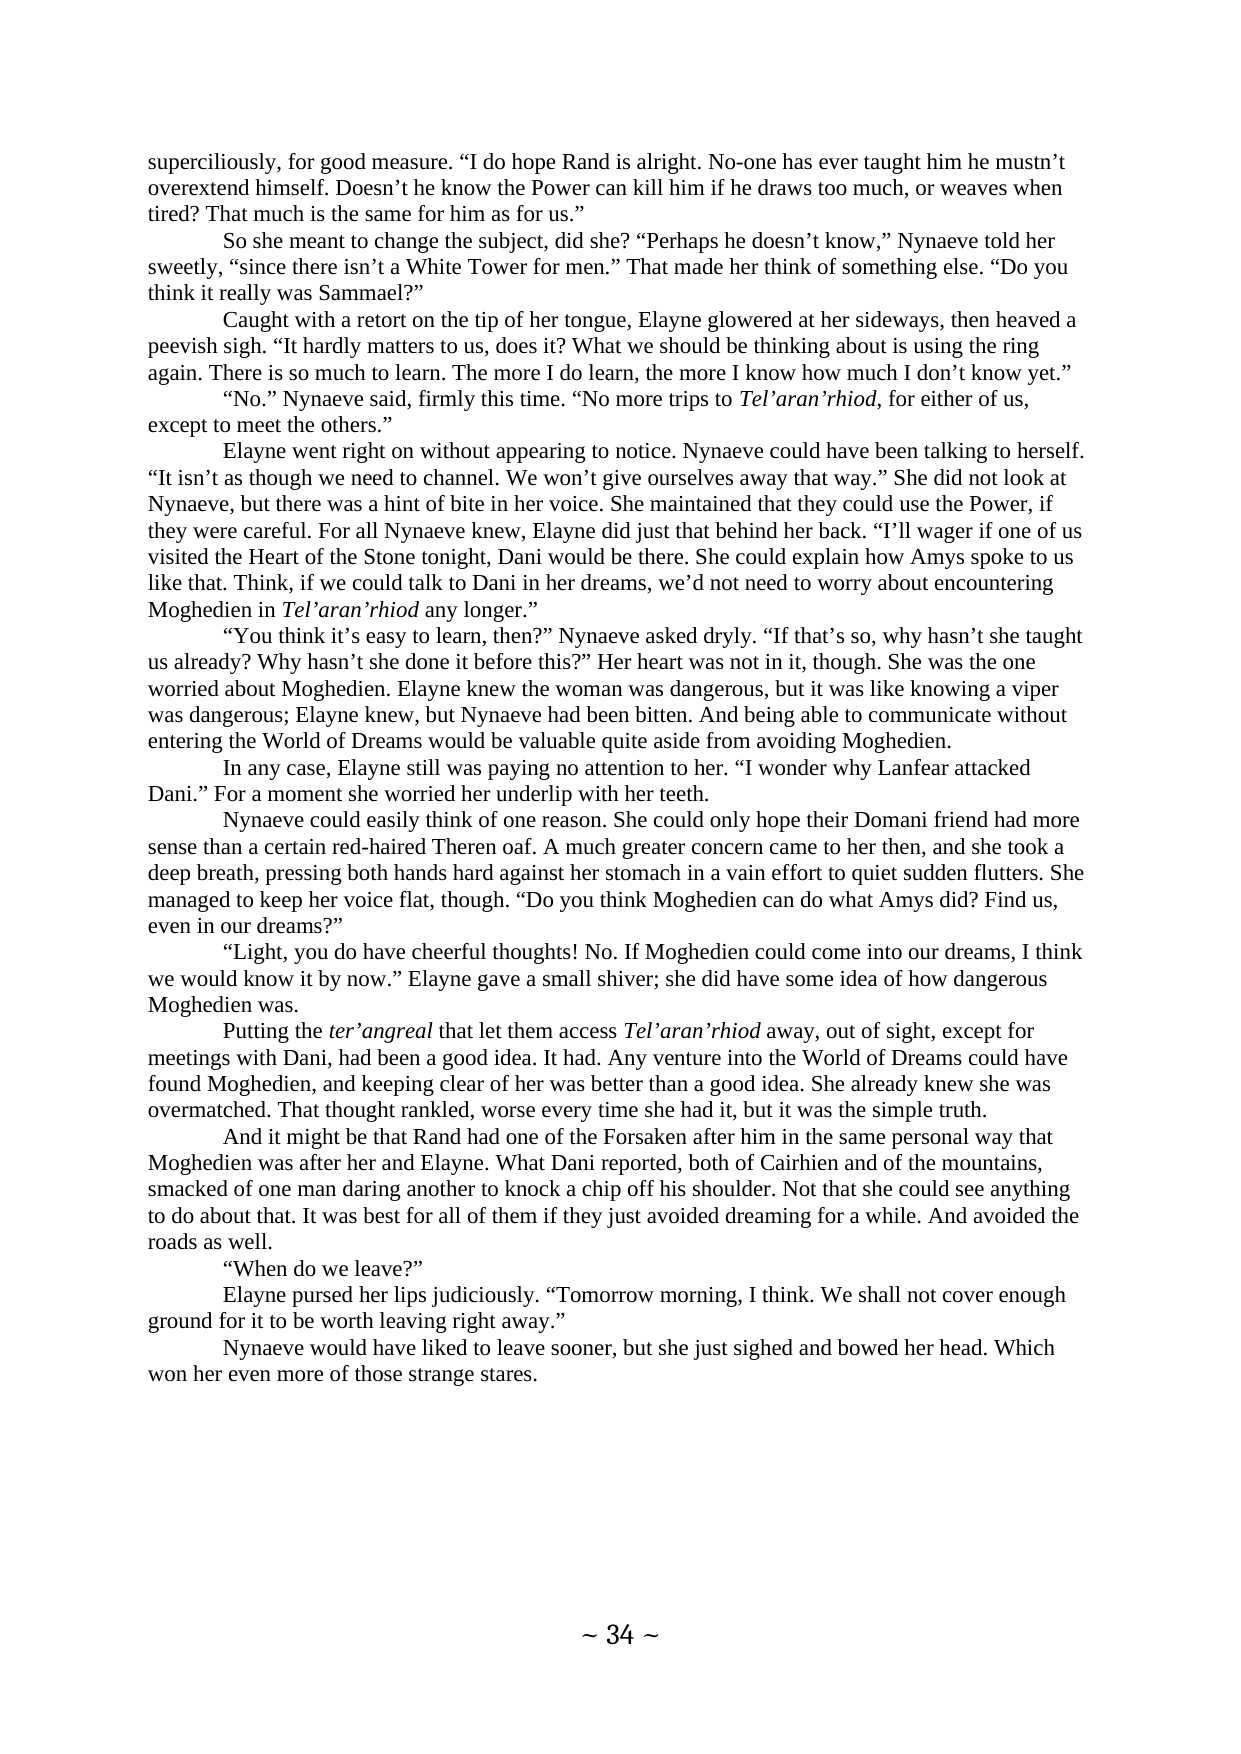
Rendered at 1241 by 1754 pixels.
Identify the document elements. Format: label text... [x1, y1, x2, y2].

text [148, 148, 1092, 227]
text Caught with a retort on the tip of her tongue, Elayne glowered at her sideways, then heaved a peevish sigh. “It hardly matters to us, does it? What we should be thinking about is using the ring again. There is so much to learn. The more I do learn, the more I know how much I don’t know yet.” [148, 306, 1092, 385]
text So she meant to change the subject, did she? “Perhaps he doesn’t know,” Nynaeve told her sweetly, “since there isn’t a White Tower for men.” That made her think of something else. “Do you think it really was Sammael?” [148, 227, 1092, 306]
text Nynaeve could easily think of one reason. She could only hope their Domani friend had more sense than a certain red-haired Theren oaf. A much greater concern came to her then, and she took a deep breath, pressing both hands hard against her stomach in a vain effort to quiet sudden flutters. She managed to keep her voice flat, though. “Do you think Moghedien can do what Amys did? Find us, even in our dreams?” [148, 807, 1092, 938]
text “Light, you do have cheerful thoughts! No. If Moghedien could come into our dreams, I think we would know it by now.” Elayne gave a small shiver; she did have some idea of how dangerous Moghedien was. [148, 938, 1092, 1017]
text “You think it’s easy to learn, then?” Nynaeve asked dryly. “If that’s so, why hasn’t she taught us already? Why hasn’t she done it before this?” Her heart was not in it, though. She was the one worried about Moghedien. Elayne knew the woman was dangerous, but it was like knowing a viper was dangerous; Elayne knew, but Nynaeve had been bitten. And being able to communicate without entering the World of Dreams would be valuable quite aside from avoiding Moghedien. [148, 622, 1092, 754]
text And it might be that Rand had one of the Forsaken after him in the same personal way that Moghedien was after her and Elayne. What Dani reported, both of Cairhien and of the mountains, smacked of one man daring another to knock a chip off his shoulder. Not that she could see anything to do about that. It was best for all of them if they just avoided dreaming for a while. And avoided the roads as well. [148, 1123, 1092, 1254]
text Elayne went right on without appearing to notice. Nynaeve could have been talking to herself. “It isn’t as though we need to channel. We won’t give ourselves away that way.” She did not look at Nynaeve, but there was a hint of bite in her voice. She maintained that they could use the Power, if they were careful. For all Nynaeve knew, Elayne did just that behind her back. “I’ll wager if one of us visited the Heart of the Stone tonight, Dani would be there. She could explain how Amys spoke to us like that. Think, if we could talk to Dani in her dreams, we’d not need to worry about encountering Moghedien in Tel’aran’rhiod any longer.” [148, 438, 1092, 622]
text Nynaeve would have liked to leave sooner, but she just sighed and bowed her head. Which won her even more of those strange stares. [148, 1334, 1092, 1386]
text Elayne pursed her lips judiciously. “Tomorrow morning, I think. We shall not cover enough ground for it to be worth leaving right away.” [148, 1281, 1092, 1334]
text In any case, Elayne still was paying no attention to her. “I wonder why Lanfear attacked Dani.” For a moment she worried her underlip with her teeth. [148, 754, 1092, 807]
text Putting the ter’angreal that let them access Tel’aran’rhiod away, out of sight, except for meetings with Dani, had been a good idea. It had. Any venture into the World of Dreams could have found Moghedien, and keeping clear of her was better than a good idea. She already knew she was overmatched. That thought rankled, worse every time she had it, but it was the simple truth. [148, 1017, 1092, 1123]
text “When do we leave?” [148, 1254, 1092, 1281]
text “No.” Nynaeve said, firmly this time. “No more trips to Tel’aran’rhiod, for either of us, except to meet the others.” [148, 385, 1092, 438]
